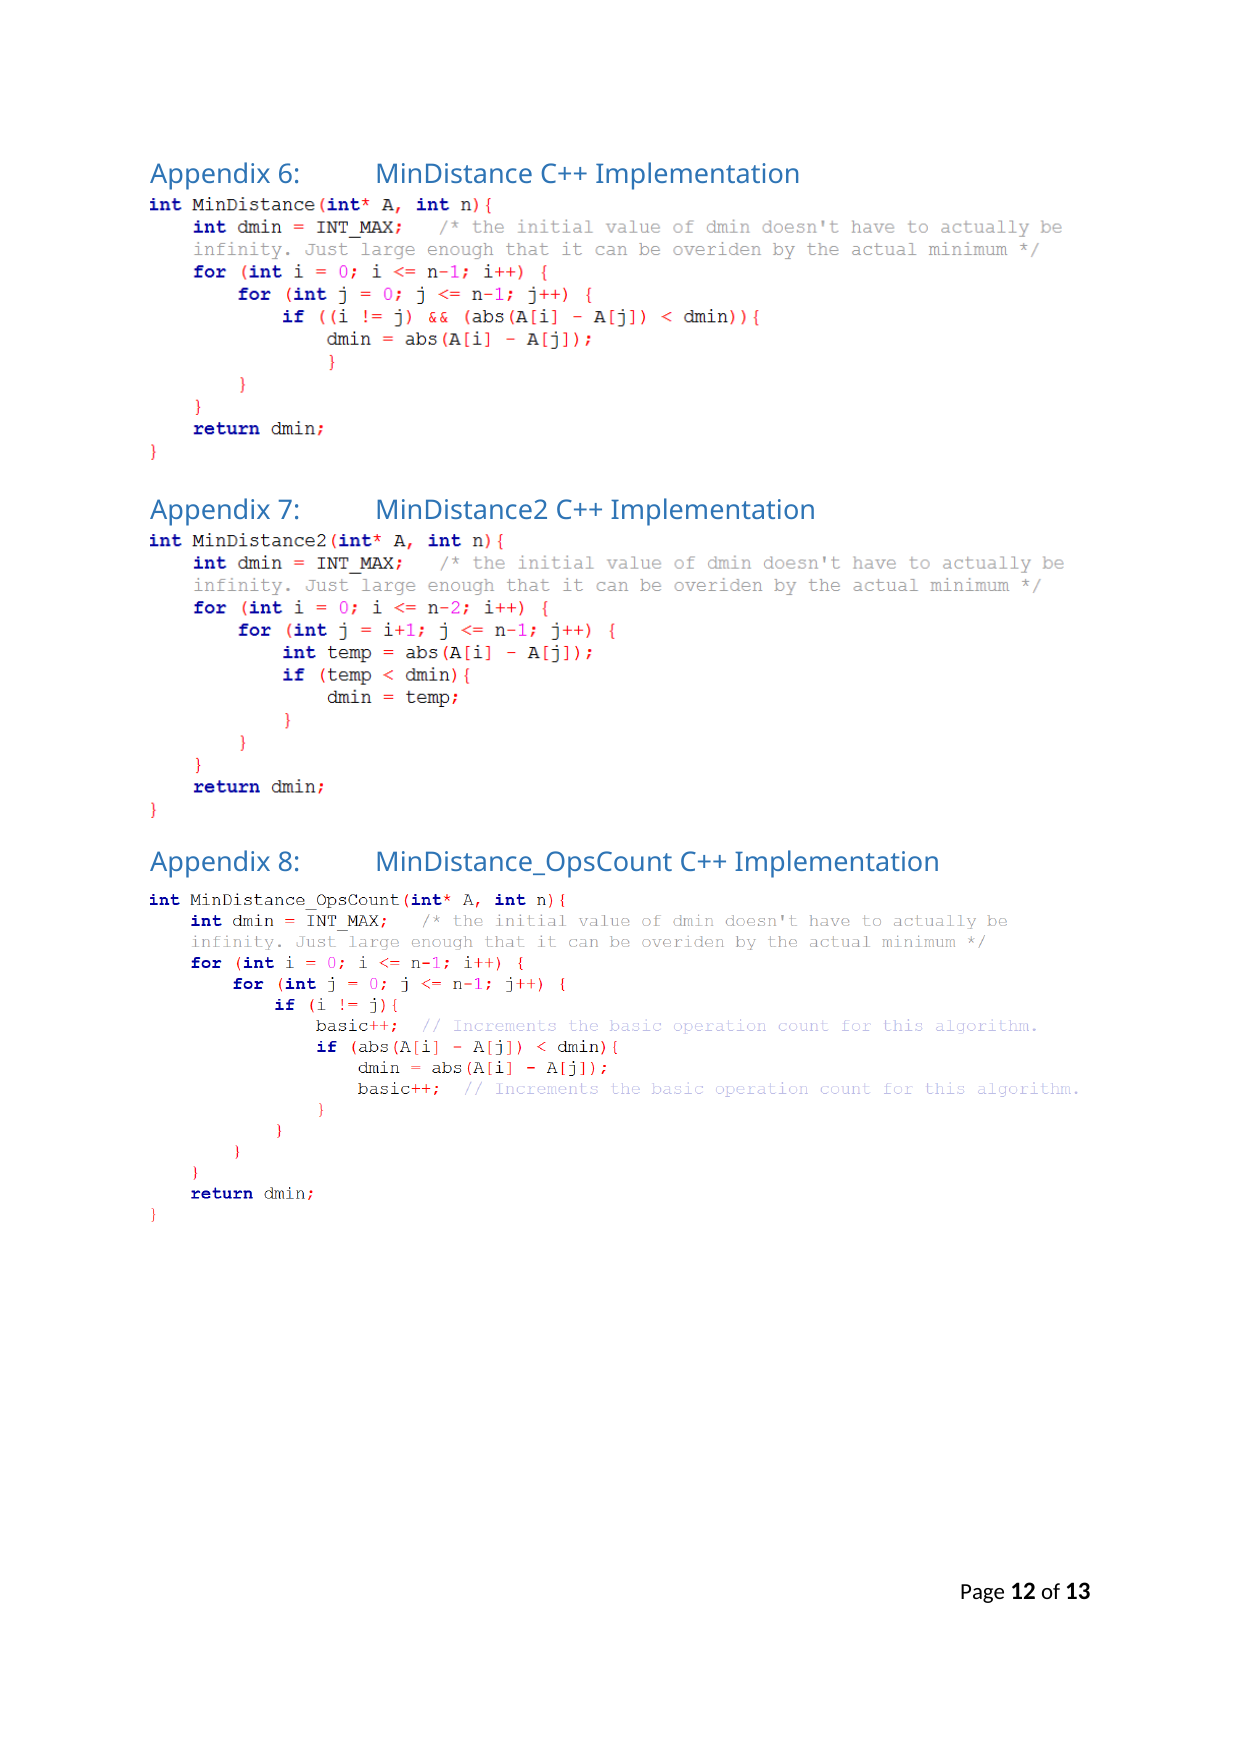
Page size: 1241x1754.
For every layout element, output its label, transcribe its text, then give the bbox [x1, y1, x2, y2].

picture [150, 193, 1077, 472]
picture [150, 530, 1078, 824]
text MinDistance2 C++ Implementation [150, 490, 1090, 527]
text MinDistance_OpsCount C++ Implementation [150, 842, 1090, 879]
text MinDistance C++ Implementation [150, 154, 1090, 191]
picture [150, 882, 1086, 1239]
